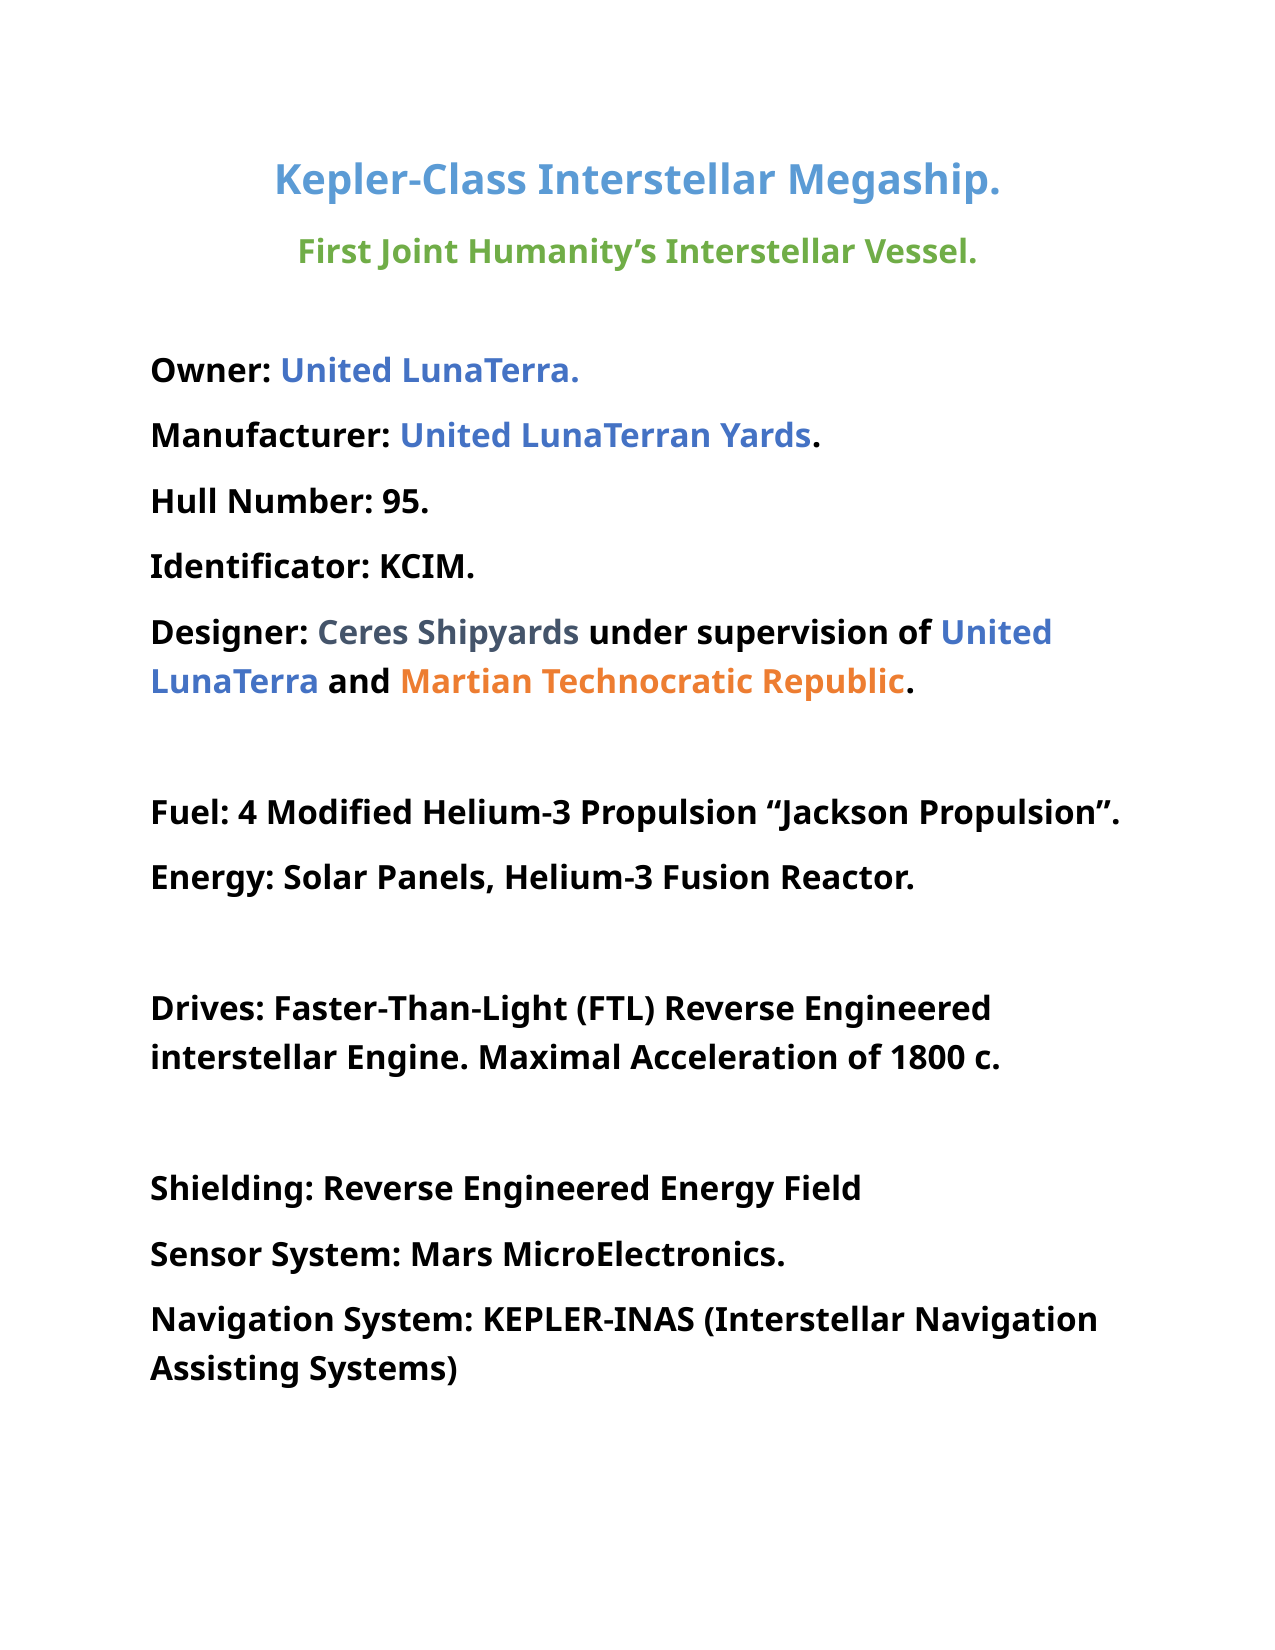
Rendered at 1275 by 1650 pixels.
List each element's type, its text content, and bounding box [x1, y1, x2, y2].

text Drives: Faster-Than-Light (FTL) Reverse Engineered interstellar Engine. Maximal Acceleration of 1800 c. [150, 985, 1125, 1079]
text Energy: Solar Panels, Helium-3 Fusion Reactor. [150, 854, 1125, 899]
text First Joint Humanity’s Interstellar Vessel. [150, 228, 1125, 273]
text Kepler-Class Interstellar Megaship. [150, 150, 1125, 207]
text Sensor System: Mars MicroElectronics. [150, 1231, 1125, 1276]
text Identificator: KCIM. [150, 543, 1125, 588]
text Owner: United LunaTerra. [150, 347, 1125, 392]
text Fuel: 4 Modified Helium-3 Propulsion “Jackson Propulsion”. [150, 789, 1125, 834]
text Hull Number: 95. [150, 478, 1125, 523]
text Manufacturer: United LunaTerran Yards. [150, 412, 1125, 457]
text Navigation System: KEPLER-INAS (Interstellar Navigation Assisting Systems) [150, 1296, 1125, 1390]
text Shielding: Reverse Engineered Energy Field [150, 1165, 1125, 1210]
text Designer: Ceres Shipyards under supervision of United LunaTerra and Martian Technocratic Republic. [150, 609, 1125, 703]
